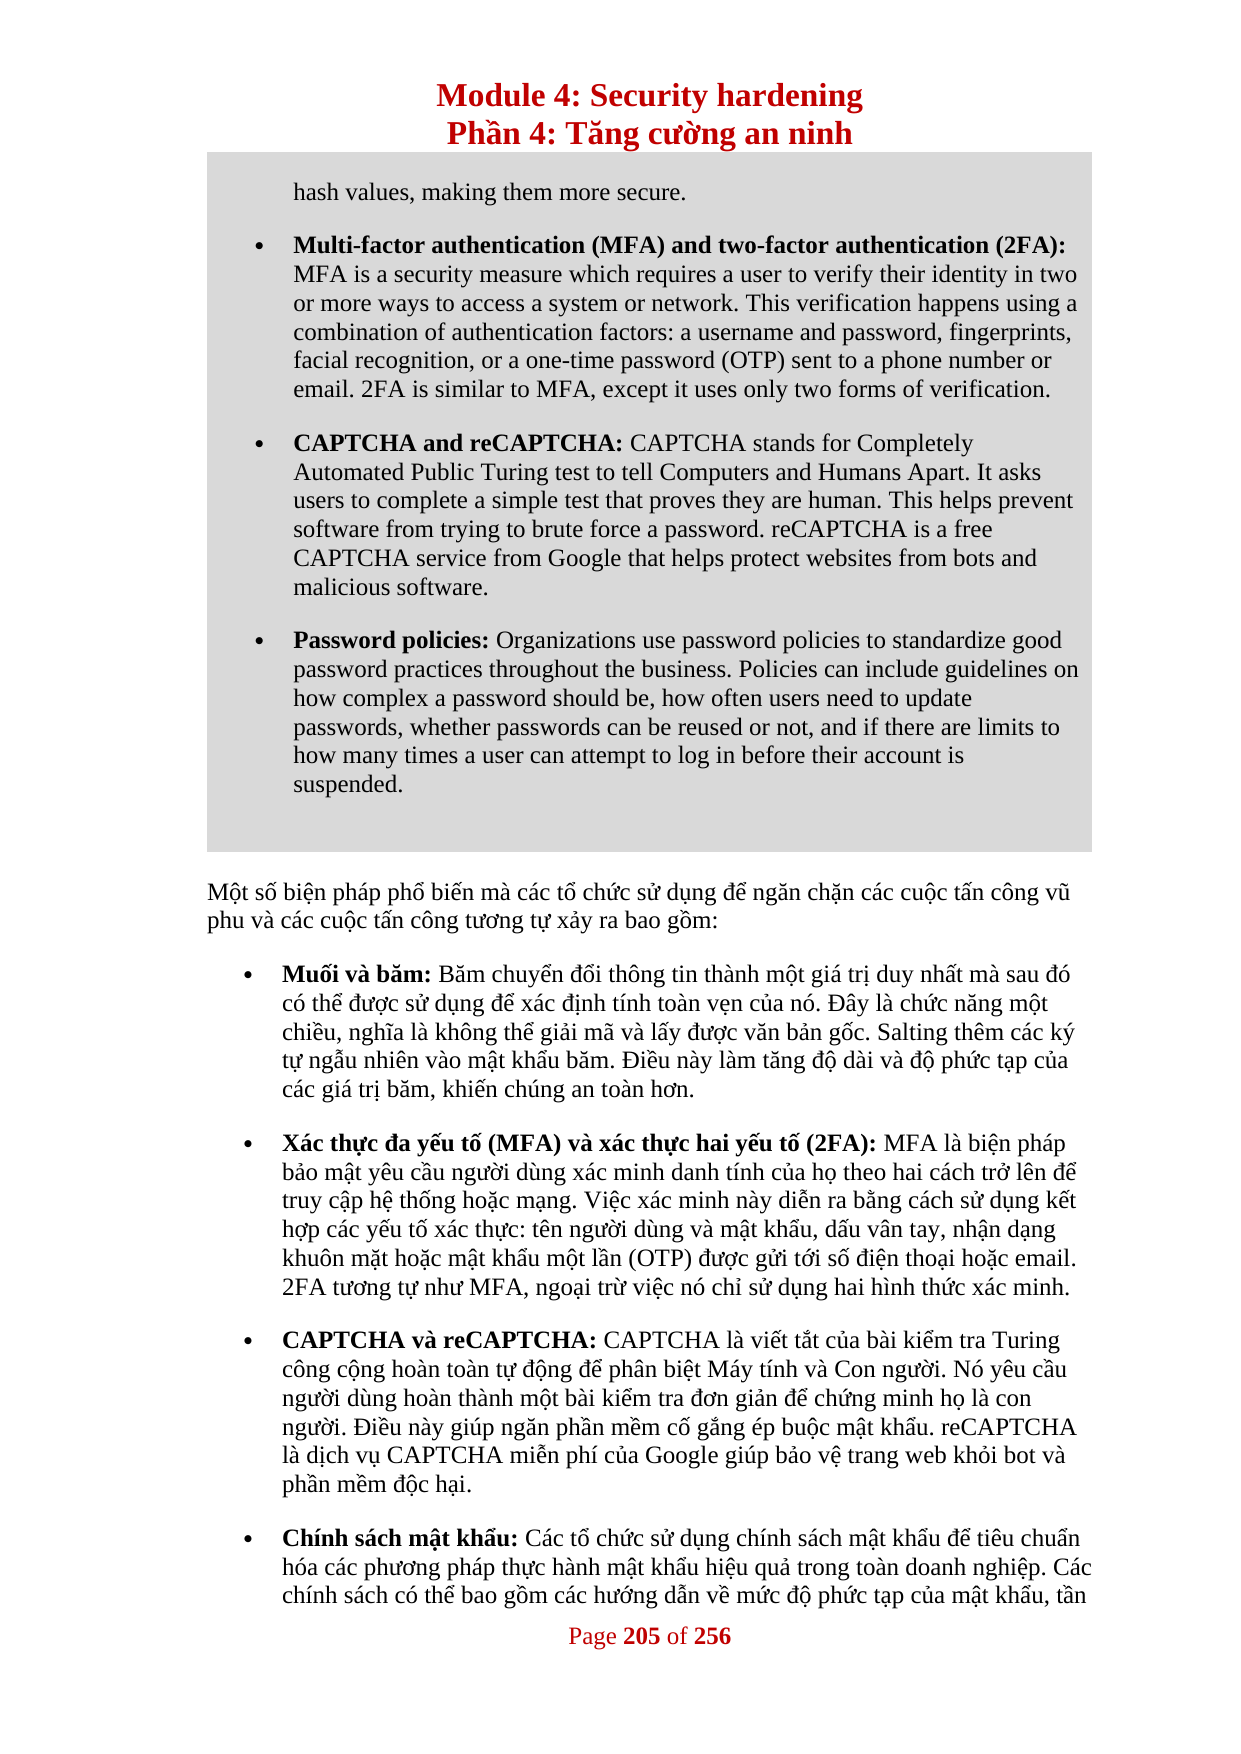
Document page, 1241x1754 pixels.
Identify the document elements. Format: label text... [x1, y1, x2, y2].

list Xác thực đa yếu tố (MFA) và xác thực hai yếu tố (2FA): MFA là biện pháp bảo mật yêu cầu người dùng xác minh danh tính của họ theo hai cách trở lên để truy cập hệ thống hoặc mạng. Việc xác minh này diễn ra bằng cách sử dụng kết hợp các yếu tố xác thực: tên người dùng và mật khẩu, dấu vân tay, nhận dạng khuôn mặt hoặc mật khẩu một lần (OTP) được gửi tới số điện thoại hoặc email. 2FA tương tự như MFA, ngoại trừ việc nó chỉ sử dụng hai hình thức xác minh. [244, 1128, 1092, 1300]
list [244, 1523, 1092, 1609]
list Muối và băm: Băm chuyển đổi thông tin thành một giá trị duy nhất mà sau đó có thể được sử dụng để xác định tính toàn vẹn của nó. Đây là chức năng một chiều, nghĩa là không thể giải mã và lấy được văn bản gốc. Salting thêm các ký tự ngẫu nhiên vào mật khẩu băm. Điều này làm tăng độ dài và độ phức tạp của các giá trị băm, khiến chúng an toàn hơn. [244, 959, 1092, 1103]
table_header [207, 152, 1092, 852]
list CAPTCHA và reCAPTCHA: CAPTCHA là viết tắt của bài kiểm tra Turing công cộng hoàn toàn tự động để phân biệt Máy tính và Con người. Nó yêu cầu người dùng hoàn thành một bài kiểm tra đơn giản để chứng minh họ là con người. Điều này giúp ngăn phần mềm cố gắng ép buộc mật khẩu. reCAPTCHA là dịch vụ CAPTCHA miễn phí của Google giúp bảo vệ trang web khỏi bot và phần mềm độc hại. [244, 1325, 1092, 1498]
text Một số biện pháp phổ biến mà các tổ chức sử dụng để ngăn chặn các cuộc tấn công vũ phu và các cuộc tấn công tương tự xảy ra bao gồm: [207, 877, 1092, 934]
